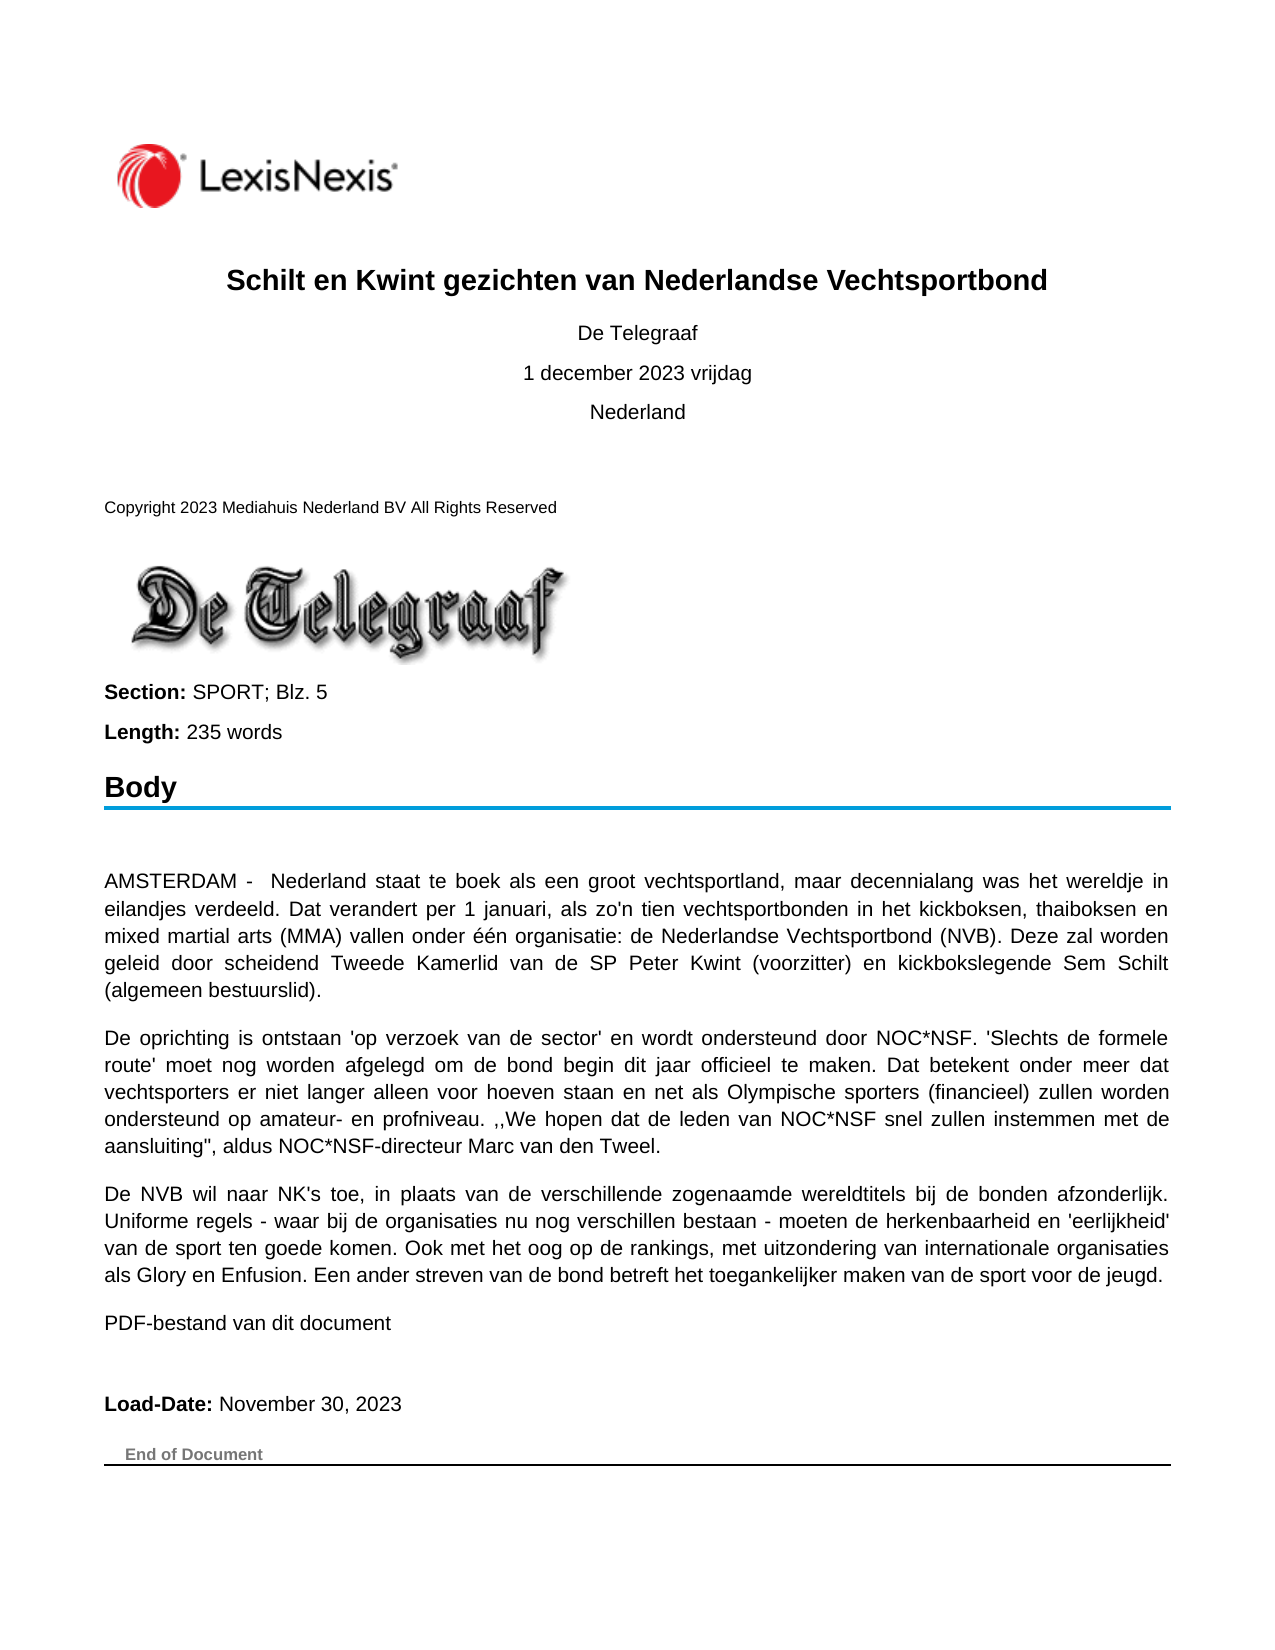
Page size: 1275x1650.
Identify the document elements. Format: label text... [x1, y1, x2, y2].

text Body [104, 768, 1171, 804]
subtitle Schilt en Kwint gezichten van Nederlandse Vechtsportbond [104, 261, 1171, 297]
text De NVB wil naar NK's toe, in plaats van de verschillende zogenaamde wereldtitels bij de bonden afzonderlijk. Uniforme regels - waar bij de organisaties nu nog verschillen bestaan - moeten de herkenbaarheid en 'eerlijkheid' van de sport ten goede komen. Ook met het oog op de rankings, met uitzondering van internationale organisaties als Glory en Enfusion. Een ander streven van de bond betreft het toegankelijker maken van de sport voor de jeugd. [104, 1179, 1171, 1287]
text De Telegraaf [104, 318, 1171, 345]
text Copyright 2023 Mediahuis Nederland BV All Rights Reserved [104, 465, 1171, 517]
text Nederland [104, 397, 1171, 424]
picture [104, 144, 412, 208]
text AMSTERDAM - Nederland staat te boek als een groot vechtsportland, maar decennialang was het wereldje in eilandjes verdeeld. Dat verandert per 1 januari, als zo'n tien vechtsportbonden in het kickboksen, thaiboksen en mixed martial arts (MMA) vallen onder één organisatie: de Nederlandse Vechtsportbond (NVB). Deze zal worden geleid door scheidend Tweede Kamerlid van de SP Peter Kwint (voorzitter) en kickbokslegende Sem Schilt (algemeen bestuurslid). [104, 866, 1171, 1002]
text Length: 235 words [104, 716, 1171, 743]
text End of Document [125, 1444, 1171, 1464]
text Section: SPORT; Blz. 5 [104, 677, 1171, 704]
text PDF-bestand van dit document [104, 1308, 1171, 1335]
text 1 december 2023 vrijdag [104, 357, 1171, 384]
text Load-Date: November 30, 2023 [104, 1360, 1171, 1416]
text De oprichting is ontstaan 'op verzoek van de sector' en wordt ondersteund door NOC*NSF. 'Slechts de formele route' moet nog worden afgelegd om de bond begin dit jaar officieel te maken. Dat betekent onder meer dat vechtsporters er niet langer alleen voor hoeven staan en net als Olympische sporters (financieel) zullen worden ondersteund op amateur- en profniveau. ,,We hopen dat de leden van NOC*NSF snel zullen instemmen met de aansluiting", aldus NOC*NSF-directeur Marc van den Tweel. [104, 1022, 1171, 1158]
